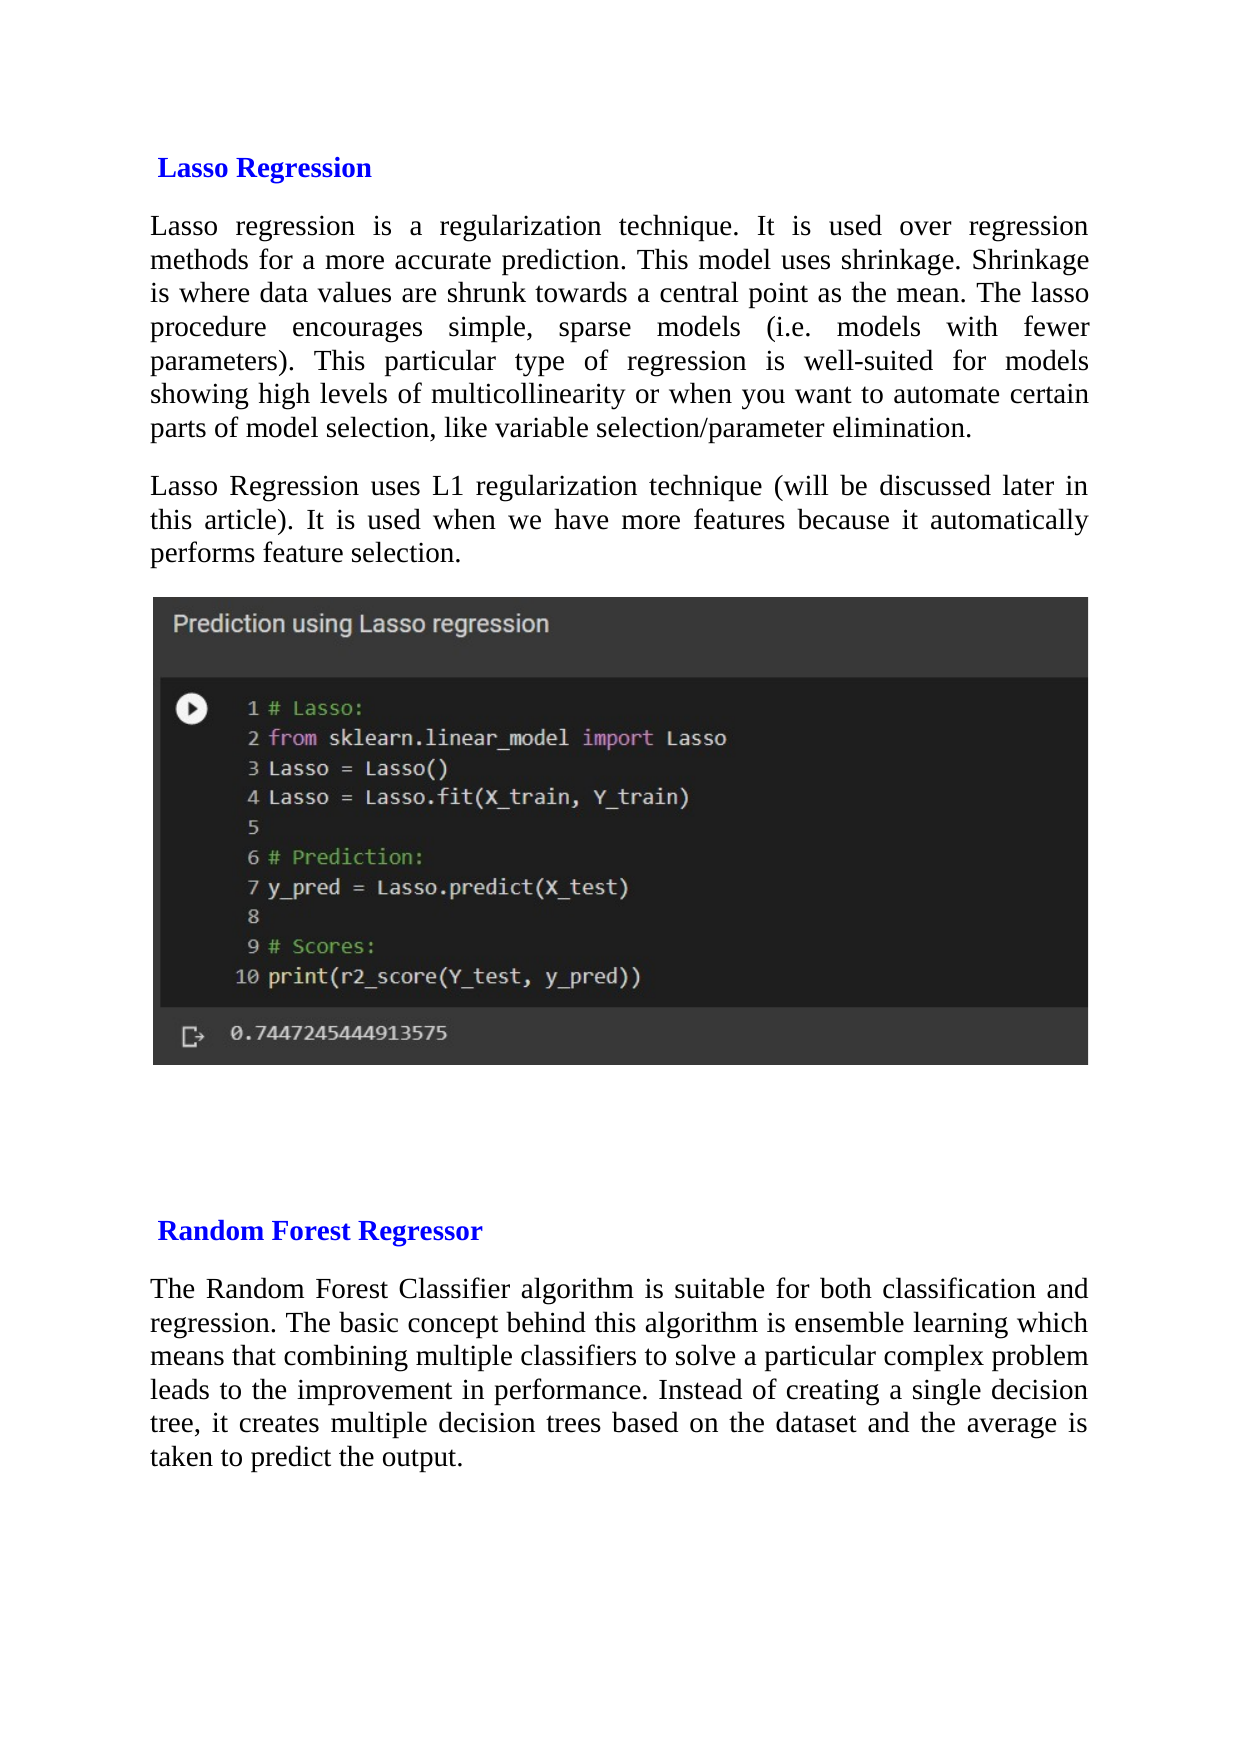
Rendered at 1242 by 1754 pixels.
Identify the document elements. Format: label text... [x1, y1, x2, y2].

text Lasso regression is a regularization technique. It is used over regression methods for a more accurate prediction. This model uses shrinkage. Shrinkage is where data values are shrunk towards a central point as the mean. The lasso procedure encourages simple, sparse models (i.e. models with fewer parameters). This particular type of regression is well-suited for models showing high levels of multicollinearity or when you want to automate certain parts of model selection, like variable selection/parameter elimination. [150, 208, 1090, 443]
text The Random Forest Classifier algorithm is suitable for both classification and regression. The basic concept behind this algorithm is ensemble learning which means that combining multiple classifiers to solve a particular complex problem leads to the improvement in performance. Instead of creating a single decision tree, it creates multiple decision trees based on the dataset and the average is taken to predict the output. [150, 1271, 1090, 1472]
picture [153, 597, 1089, 1065]
text Lasso Regression uses L1 regularization technique (will be discussed later in this article). It is used when we have more features because it automatically performs feature selection. [150, 468, 1089, 569]
subtitle Lasso Regression [150, 150, 1104, 183]
subtitle Random Forest Regressor [150, 1213, 1104, 1246]
